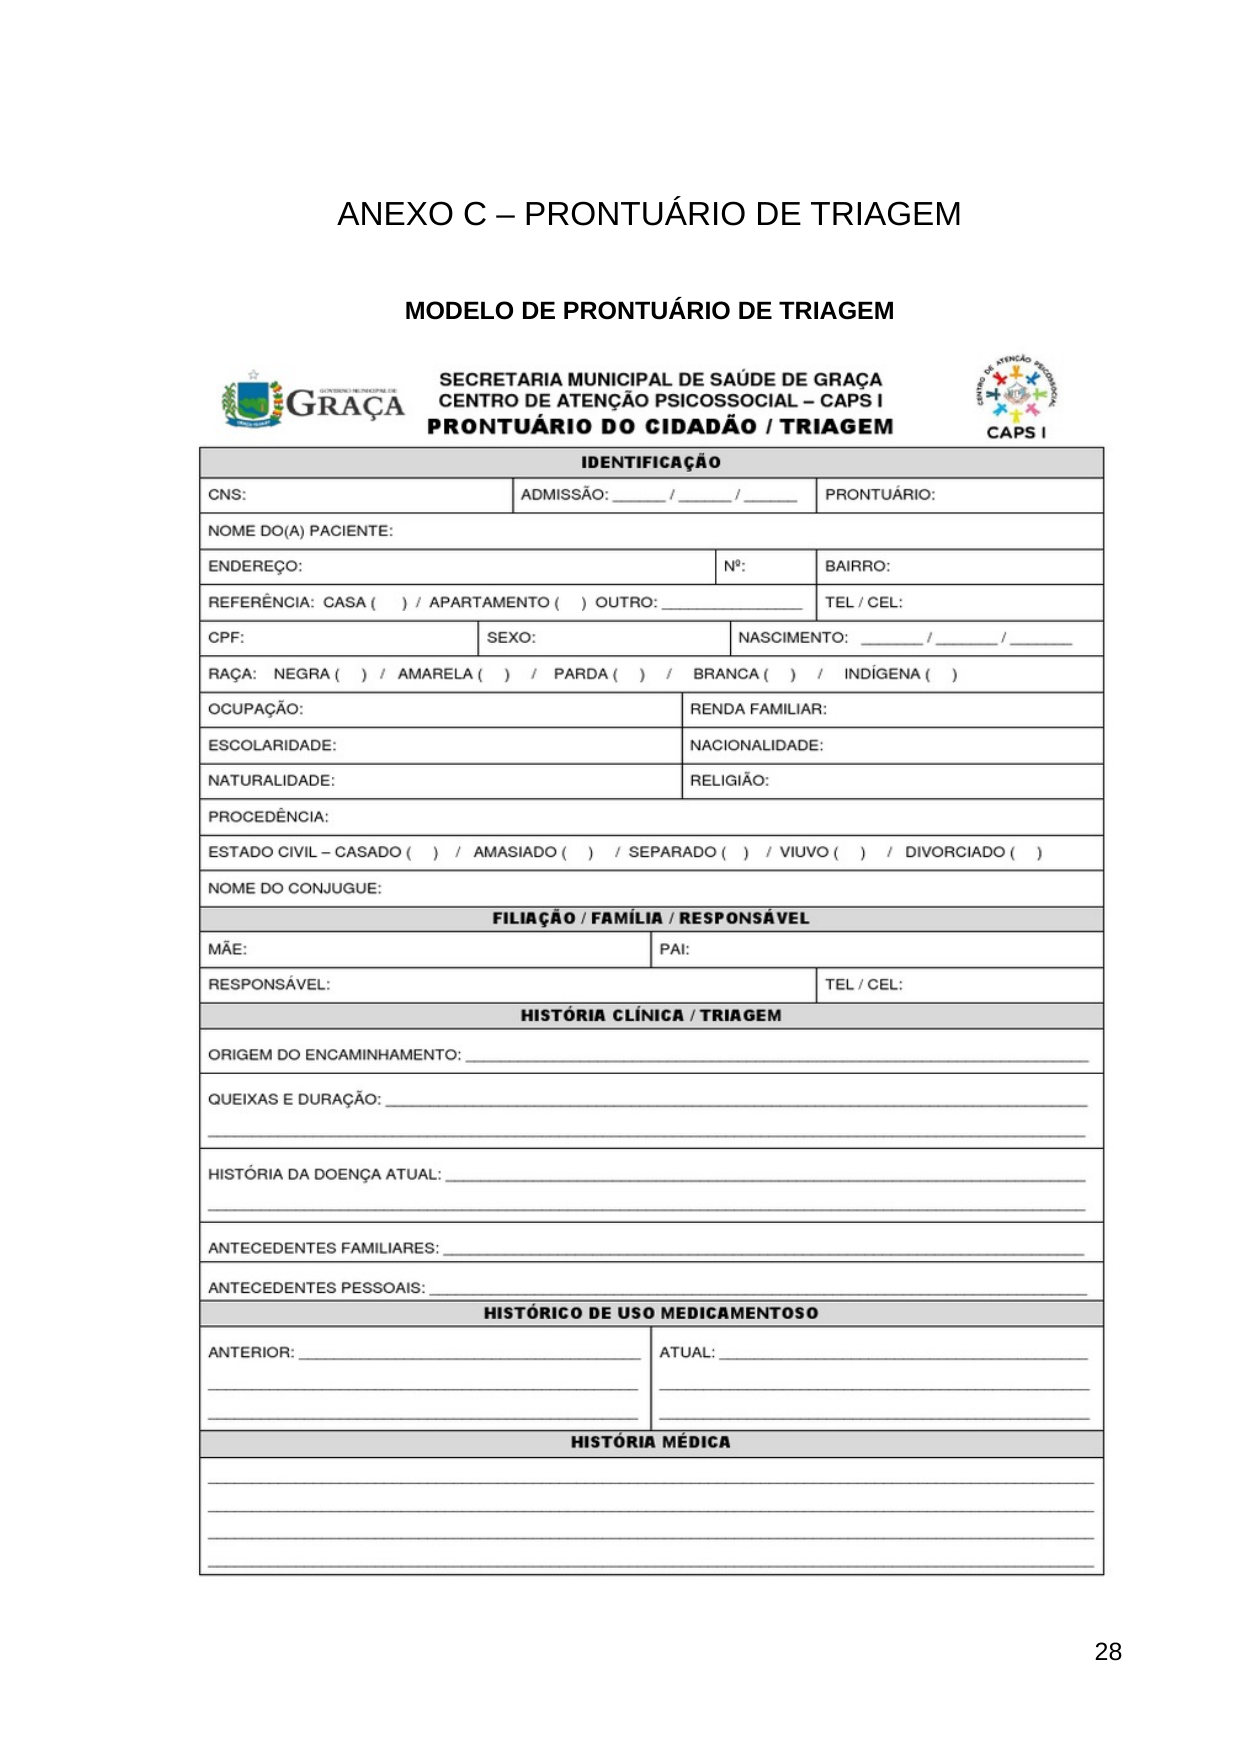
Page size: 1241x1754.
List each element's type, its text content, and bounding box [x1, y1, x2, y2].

subtitle ANEXO C – PRONTUÁRIO DE TRIAGEM [177, 194, 1122, 232]
picture [177, 345, 1123, 1606]
text MODELO DE PRONTUÁRIO DE TRIAGEM [177, 296, 1122, 325]
